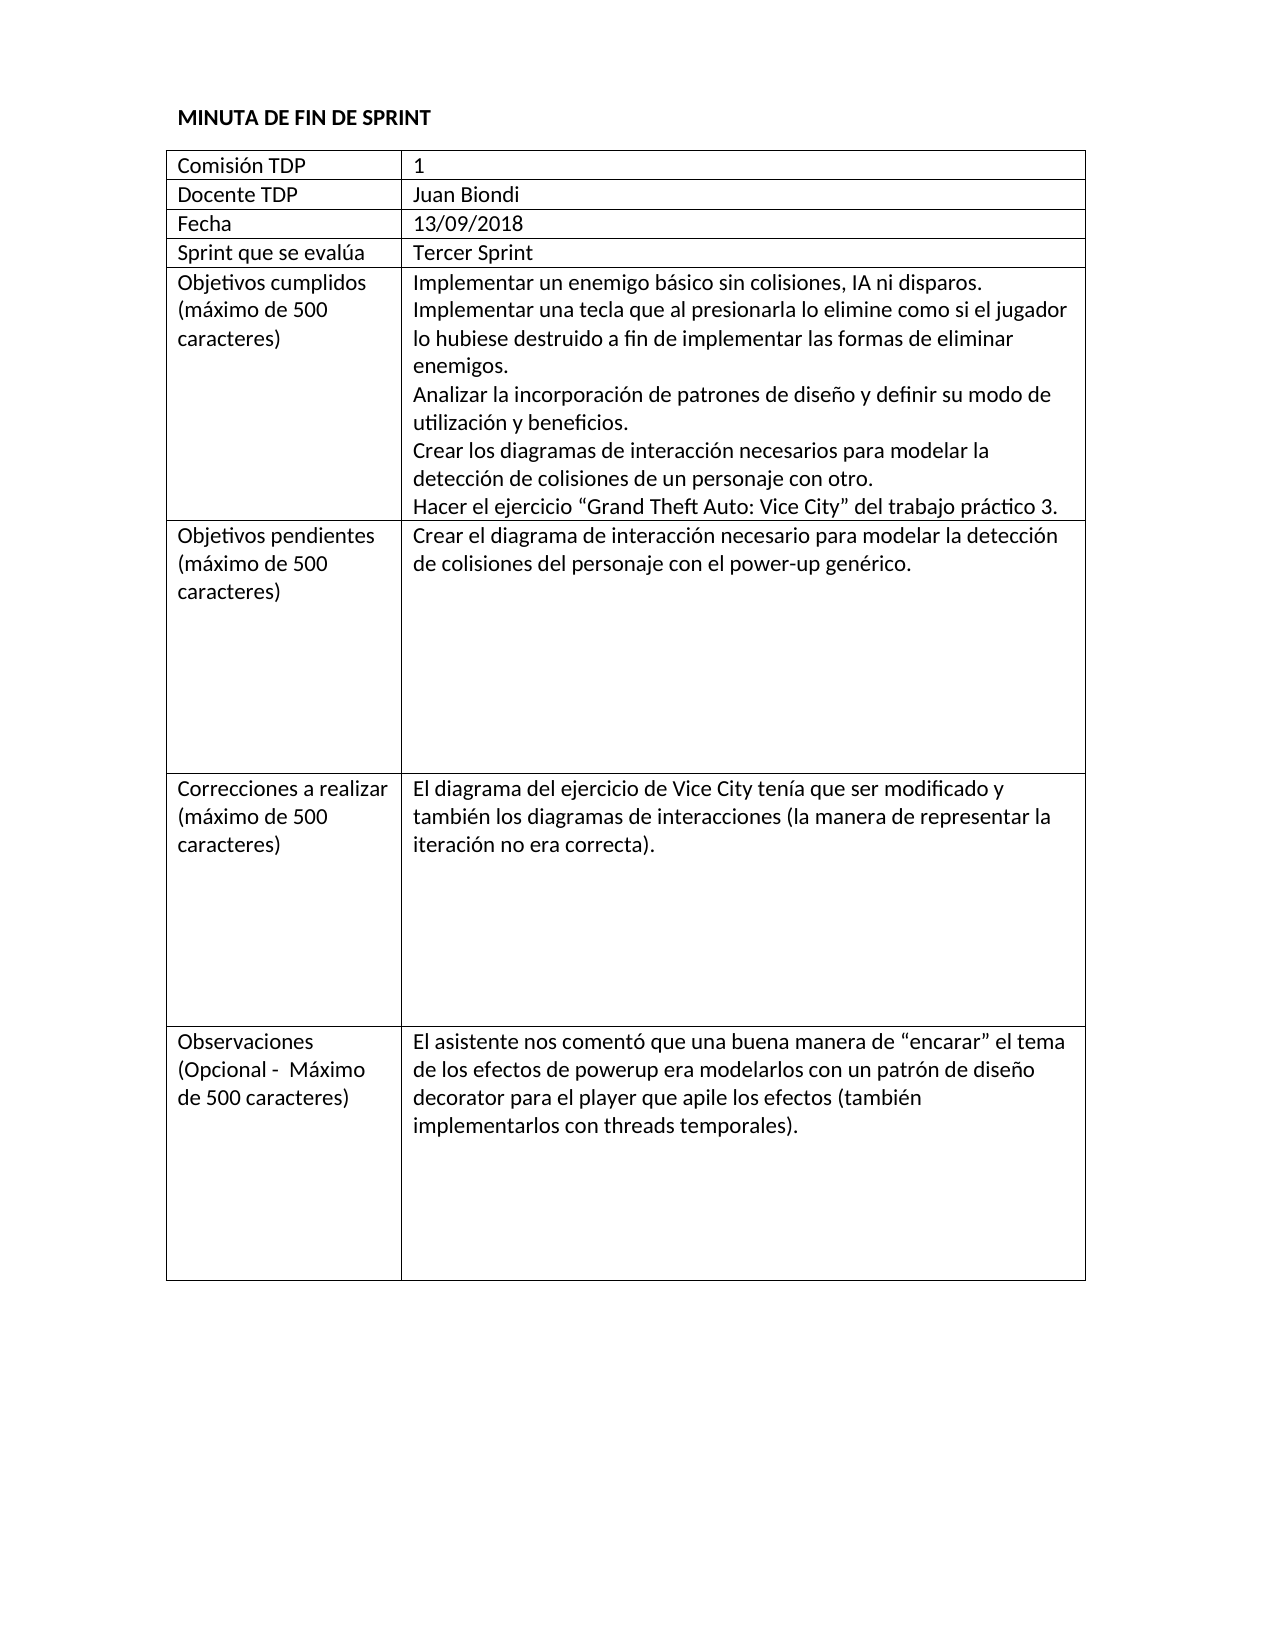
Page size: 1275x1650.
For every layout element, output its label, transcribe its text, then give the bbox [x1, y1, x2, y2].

table_header Comisión TDP [167, 151, 401, 179]
table_cell El asistente nos comentó que una buena manera de “encarar” el tema de los efectos de powerup era modelarlos con un patrón de diseño decorator para el player que apile los efectos (también implementarlos con threads temporales). [402, 1027, 1085, 1279]
table_cell Tercer Sprint [402, 239, 1085, 267]
table_cell Crear el diagrama de interacción necesario para modelar la detección de colisiones del personaje con el power-up genérico. [402, 521, 1085, 773]
table_cell Objetivos cumplidos (máximo de 500 caracteres) [167, 268, 401, 520]
table_header 1 [402, 151, 1085, 179]
table_cell Sprint que se evalúa [167, 239, 401, 267]
table_cell Observaciones (Opcional - Máximo de 500 caracteres) [167, 1027, 401, 1279]
table_cell Juan Biondi [402, 180, 1085, 208]
table_cell Objetivos pendientes (máximo de 500 caracteres) [167, 521, 401, 773]
table_cell Fecha [167, 210, 401, 237]
table_cell 13/09/2018 [402, 210, 1085, 237]
table_cell Docente TDP [167, 180, 401, 208]
table_cell El diagrama del ejercicio de Vice City tenía que ser modificado y también los diagramas de interacciones (la manera de representar la iteración no era correcta). [402, 774, 1085, 1026]
table_cell Implementar un enemigo básico sin colisiones, IA ni disparos. Implementar una tecla que al presionarla lo elimine como si el jugador lo hubiese destruido a fin de implementar las formas de eliminar enemigos. Analizar la incorporación de patrones de diseño y definir su modo de utilización y beneficios. Crear los diagramas de interacción necesarios para modelar la detección de colisiones de un personaje con otro. Hacer el ejercicio “Grand Theft Auto: Vice City” del trabajo práctico 3. [402, 268, 1085, 520]
text MINUTA DE FIN DE SPRINT [177, 103, 1098, 131]
table_cell Correcciones a realizar (máximo de 500 caracteres) [167, 774, 401, 1026]
